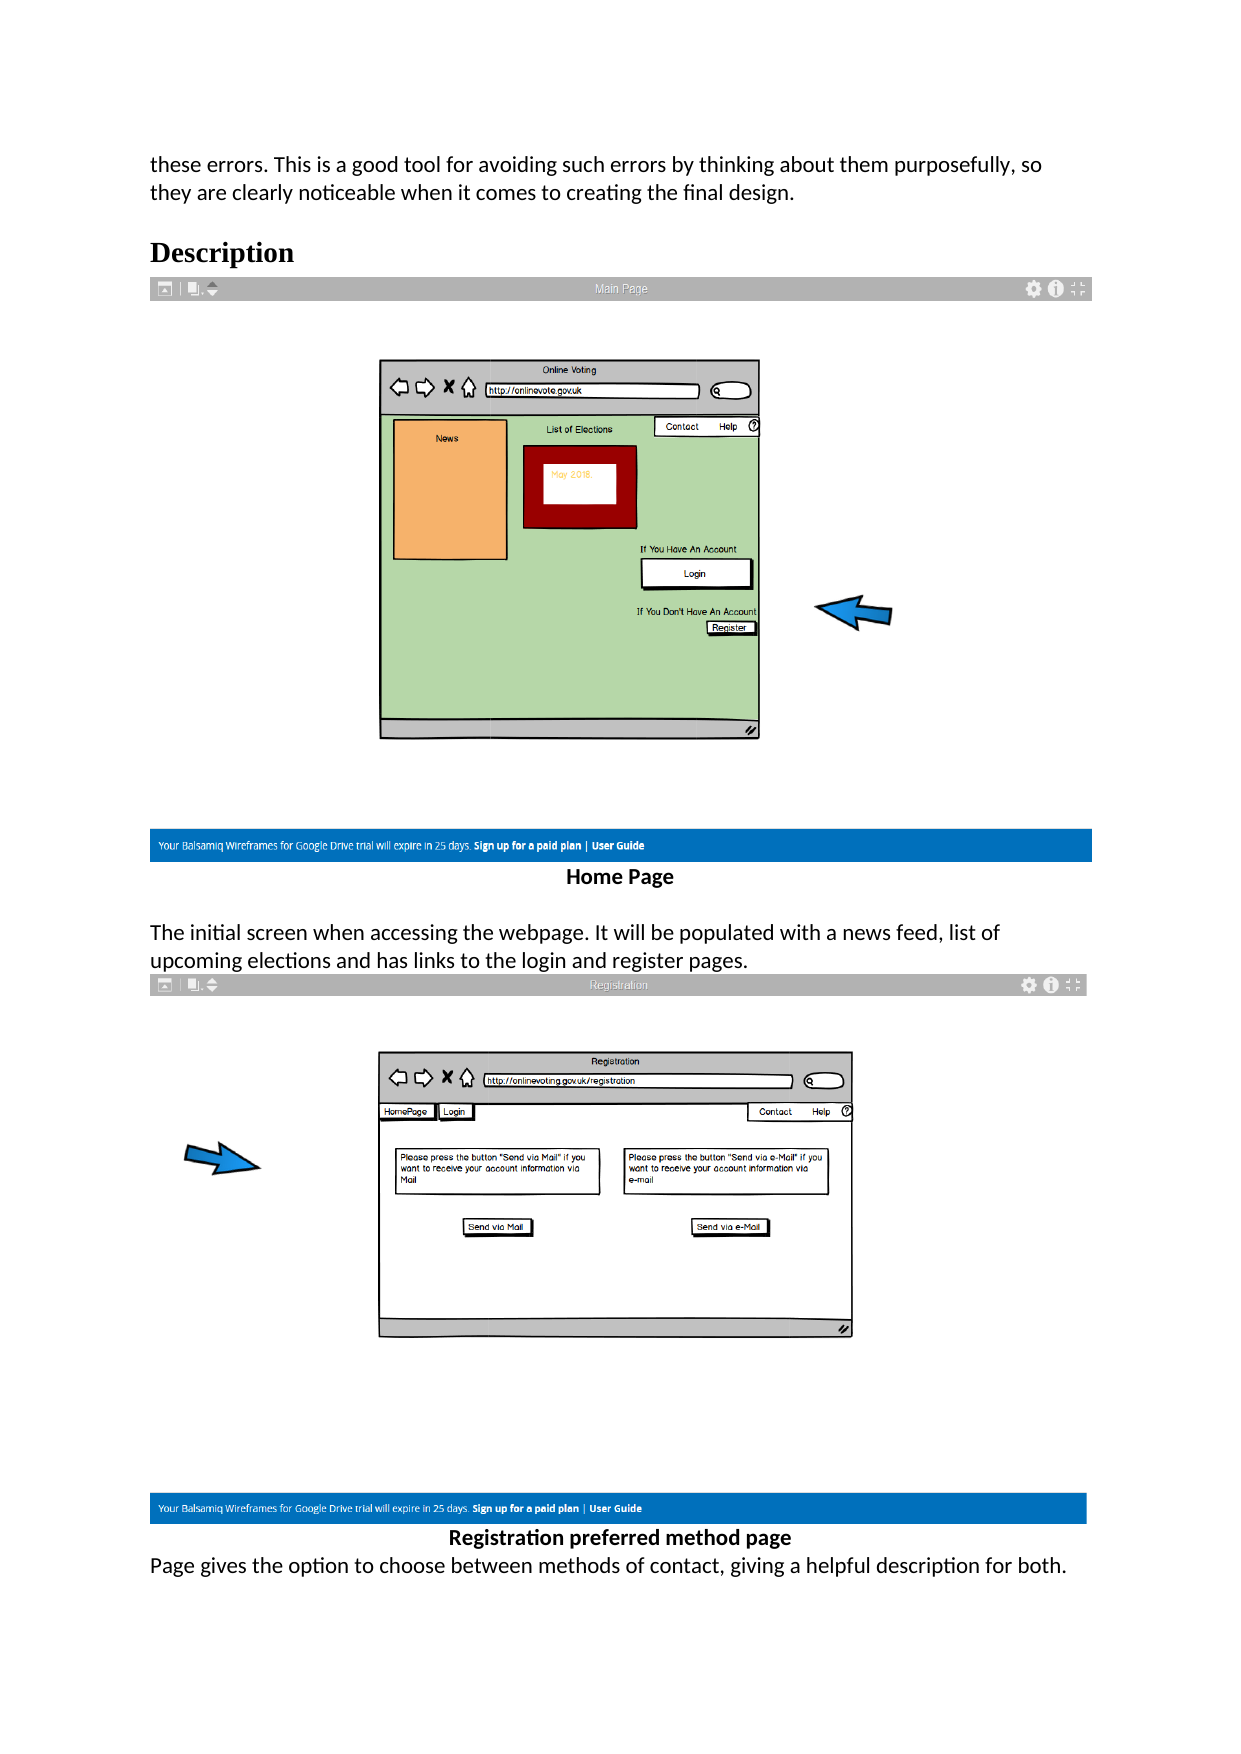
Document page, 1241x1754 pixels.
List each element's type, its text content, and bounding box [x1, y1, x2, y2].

text Home Page [150, 862, 1090, 890]
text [150, 150, 1090, 206]
picture [150, 277, 1092, 862]
text Page gives the option to choose between methods of contact, giving a helpful description for both. [150, 1551, 1090, 1579]
subtitle Description [150, 235, 1090, 269]
text Registration preferred method page [150, 1523, 1090, 1551]
picture [150, 974, 1087, 1524]
text The initial screen when accessing the webpage. It will be populated with a news feed, list of upcoming elections and has links to the login and register pages. [150, 918, 1090, 974]
